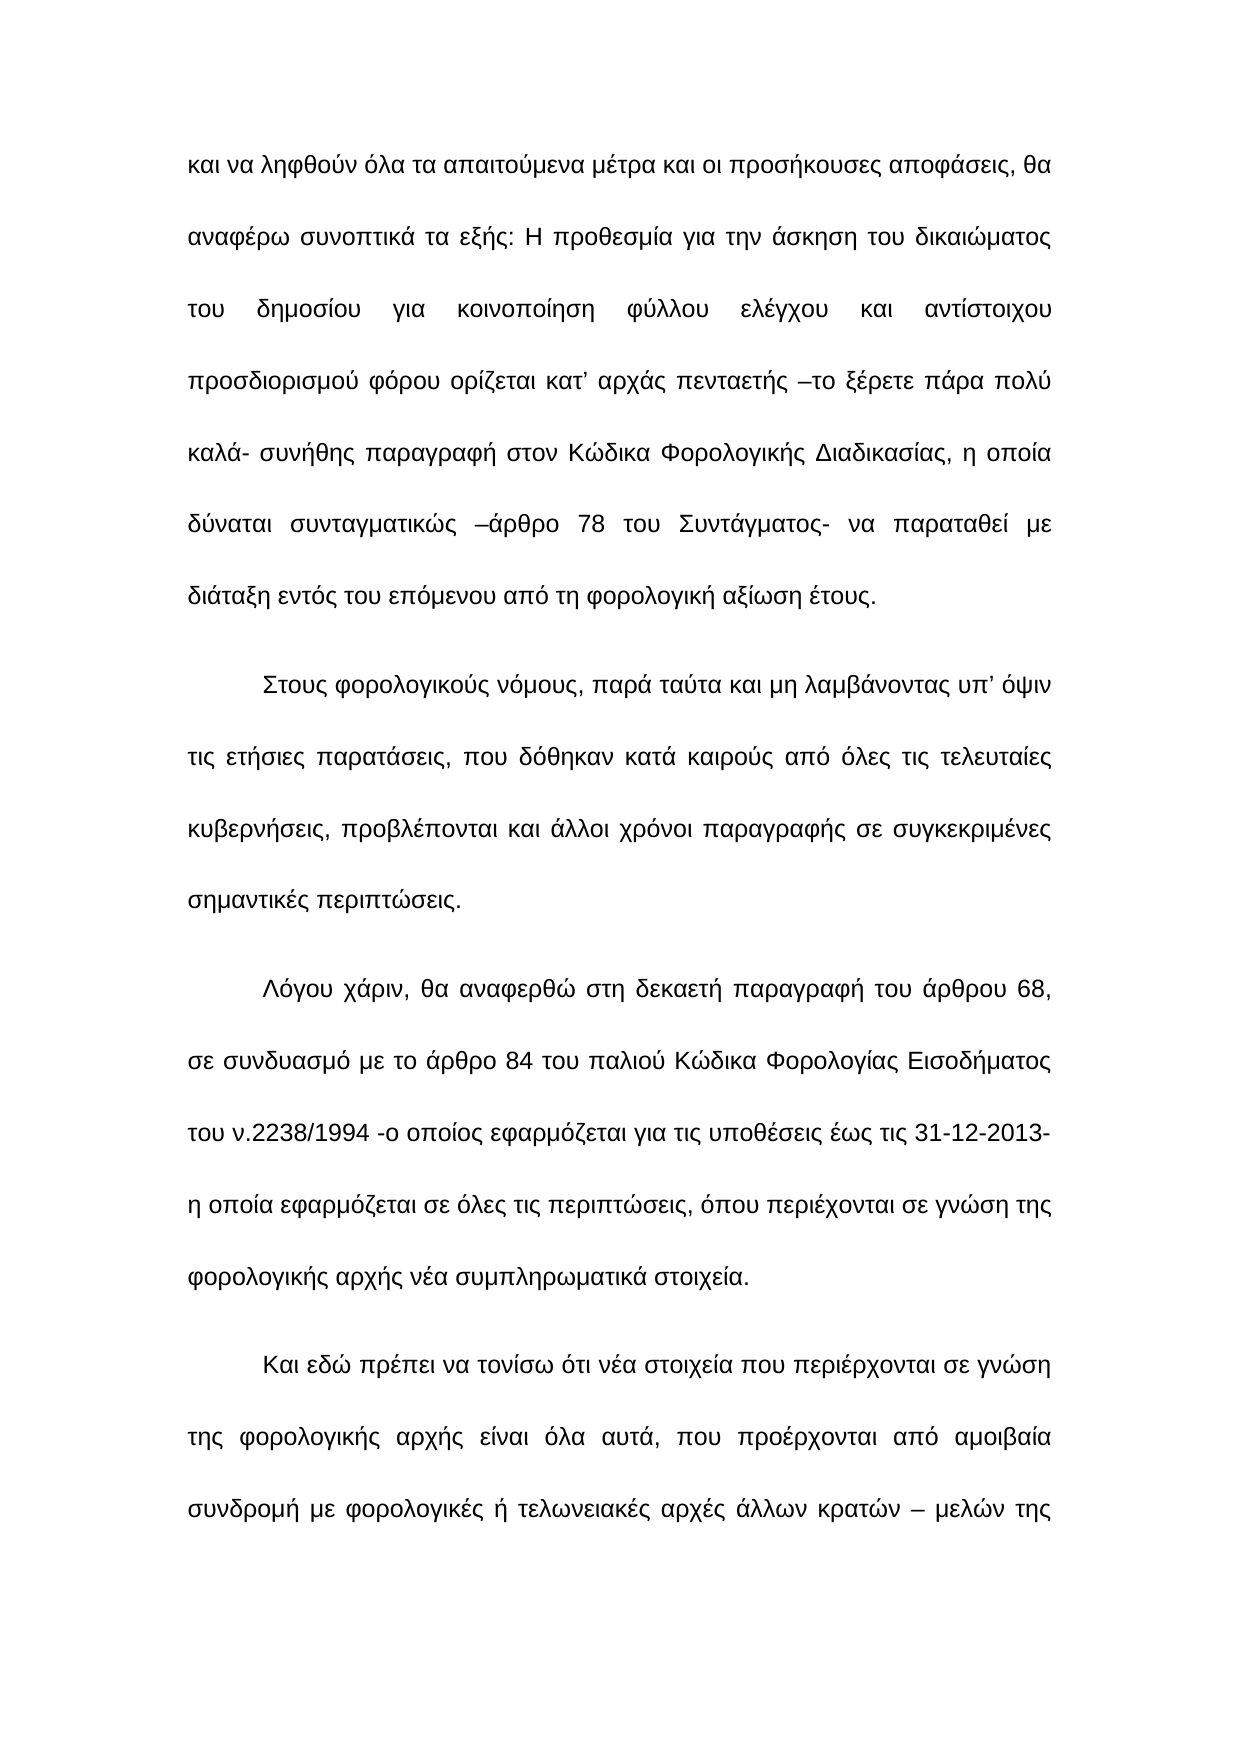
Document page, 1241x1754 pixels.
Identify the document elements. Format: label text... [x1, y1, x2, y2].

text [187, 150, 1053, 610]
text Στους φορολογικούς νόμους, παρά ταύτα και μη λαμβάνοντας υπ’ όψιν τις ετήσιες παρατάσεις, που δόθηκαν κατά καιρούς από όλες τις τελευταίες κυβερνήσεις, προβλέπονται και άλλοι χρόνοι παραγραφής σε συγκεκριμένες σημαντικές περιπτώσεις. [187, 670, 1053, 914]
text Λόγου χάριν, θα αναφερθώ στη δεκαετή παραγραφή του άρθρου 68, σε συνδυασμό με το άρθρο 84 του παλιού Κώδικα Φορολογίας Εισοδήματος του ν.2238/1994 -ο οποίος εφαρμόζεται για τις υποθέσεις έως τις 31-12-2013- η οποία εφαρμόζεται σε όλες τις περιπτώσεις, όπου περιέχονται σε γνώση της φορολογικής αρχής νέα συμπληρωματικά στοιχεία. [187, 974, 1053, 1290]
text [187, 1350, 1053, 1522]
